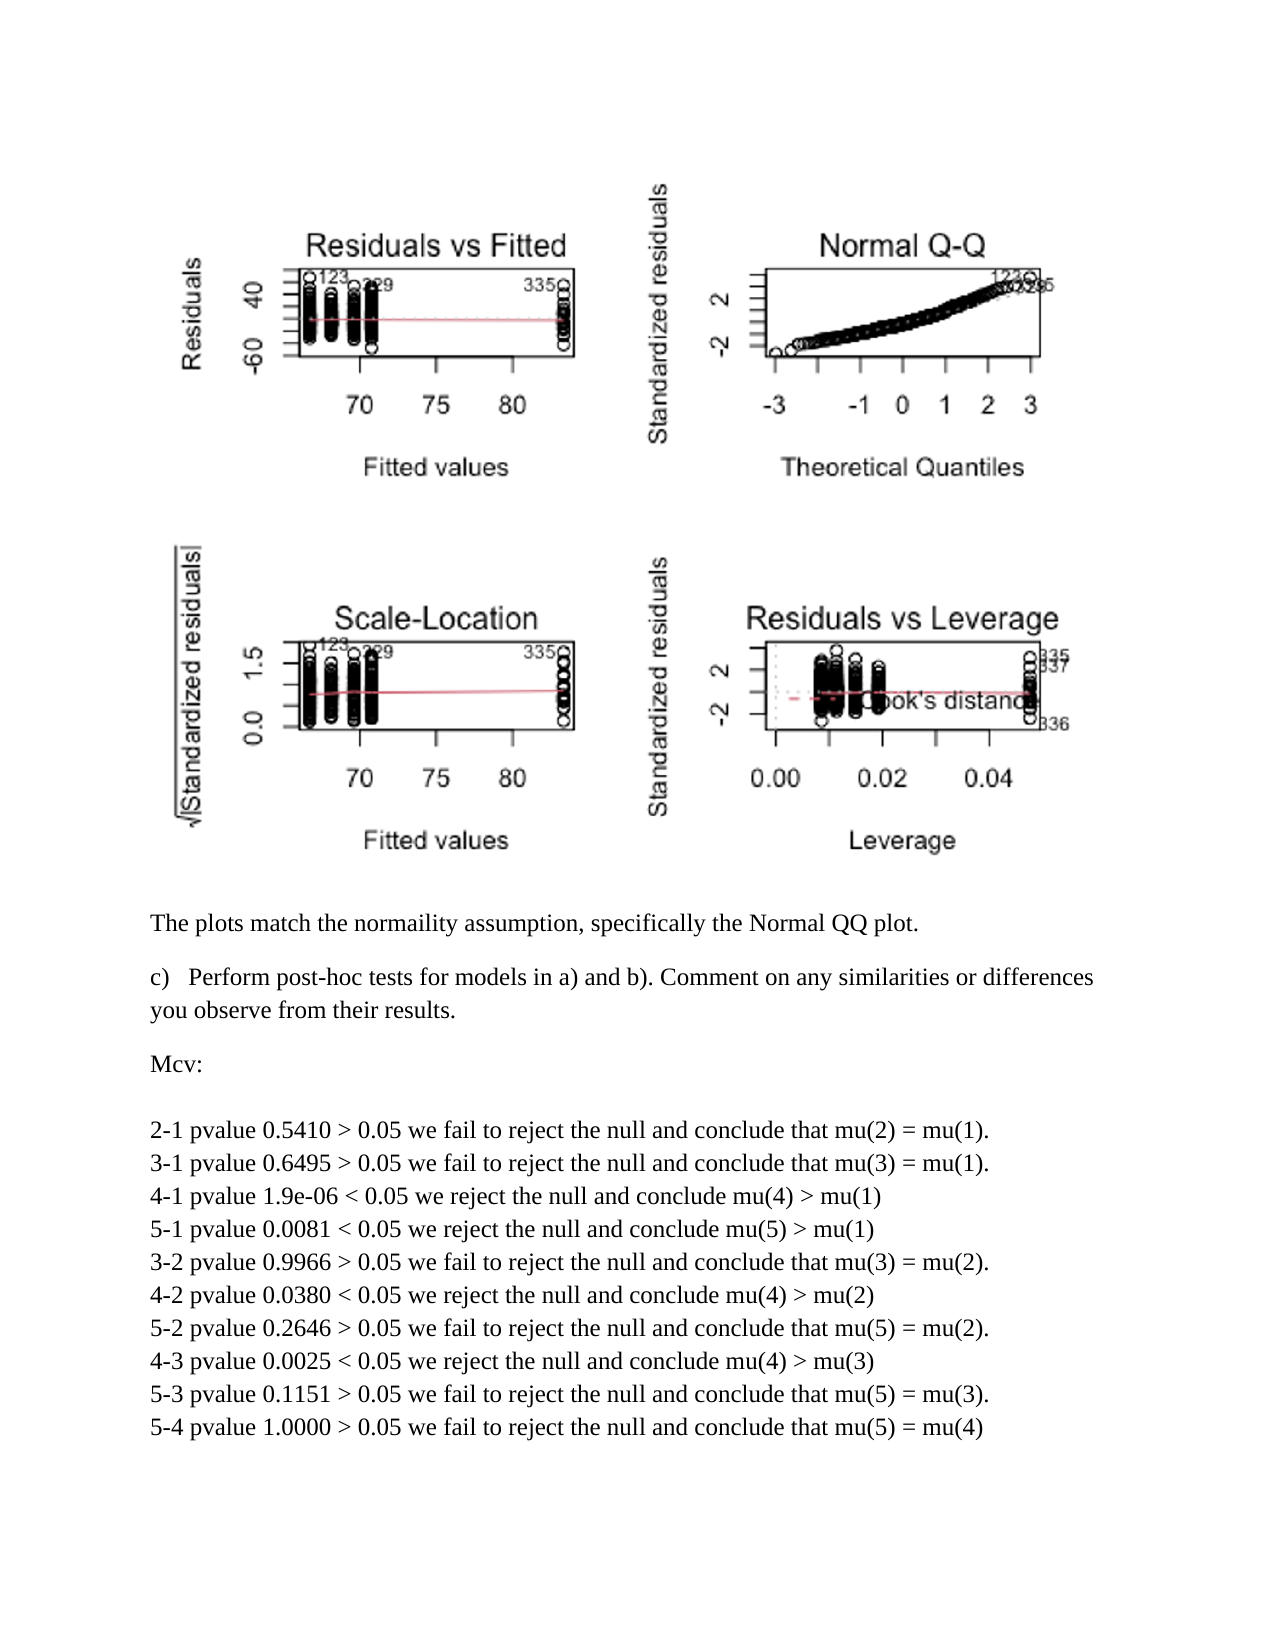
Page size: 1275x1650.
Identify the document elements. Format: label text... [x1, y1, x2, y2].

text Mcv: [150, 1049, 1125, 1078]
text 4-3 pvalue 0.0025 < 0.05 we reject the null and conclude mu(4) > mu(3) [150, 1346, 1125, 1375]
text c) Perform post-hoc tests for models in a) and b). Comment on any similarities or differences you observe from their results. [150, 962, 1125, 1024]
text 5-3 pvalue 0.1151 > 0.05 we fail to reject the null and conclude that mu(5) = mu(3). [150, 1379, 1125, 1408]
text 5-1 pvalue 0.0081 < 0.05 we reject the null and conclude mu(5) > mu(1) [150, 1214, 1125, 1243]
text 3-2 pvalue 0.9966 > 0.05 we fail to reject the null and conclude that mu(3) = mu(2). [150, 1247, 1125, 1276]
picture [150, 150, 1125, 884]
text 3-1 pvalue 0.6495 > 0.05 we fail to reject the null and conclude that mu(3) = mu(1). [150, 1148, 1125, 1177]
text 5-4 pvalue 1.0000 > 0.05 we fail to reject the null and conclude that mu(5) = mu(4) [150, 1412, 1125, 1441]
text 4-1 pvalue 1.9e-06 < 0.05 we reject the null and conclude mu(4) > mu(1) [150, 1181, 1125, 1210]
text The plots match the normaility assumption, specifically the Normal QQ plot. [150, 908, 1125, 937]
text 2-1 pvalue 0.5410 > 0.05 we fail to reject the null and conclude that mu(2) = mu(1). [150, 1115, 1125, 1144]
text 4-2 pvalue 0.0380 < 0.05 we reject the null and conclude mu(4) > mu(2) [150, 1280, 1125, 1309]
text 5-2 pvalue 0.2646 > 0.05 we fail to reject the null and conclude that mu(5) = mu(2). [150, 1313, 1125, 1342]
